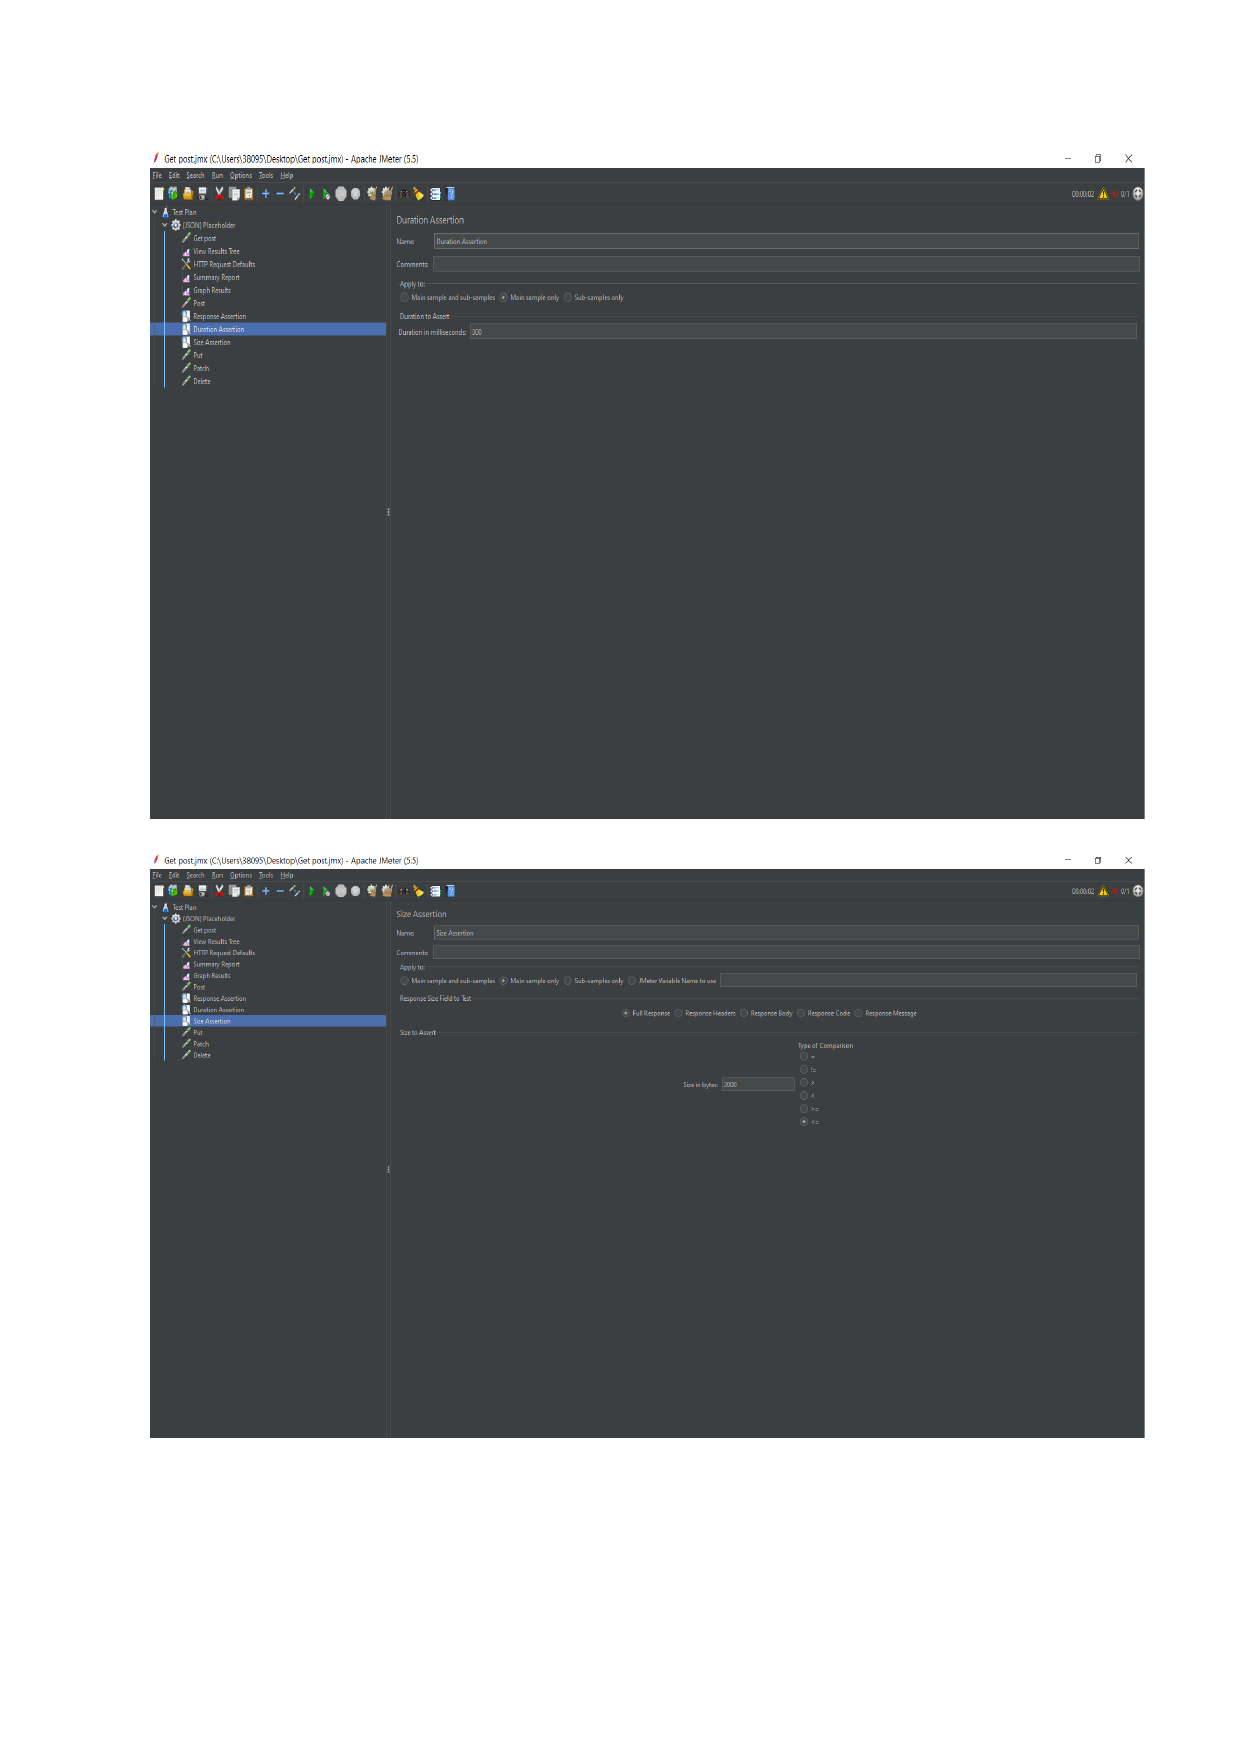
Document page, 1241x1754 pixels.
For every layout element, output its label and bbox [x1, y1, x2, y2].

picture [150, 150, 1145, 819]
picture [150, 852, 1145, 1438]
